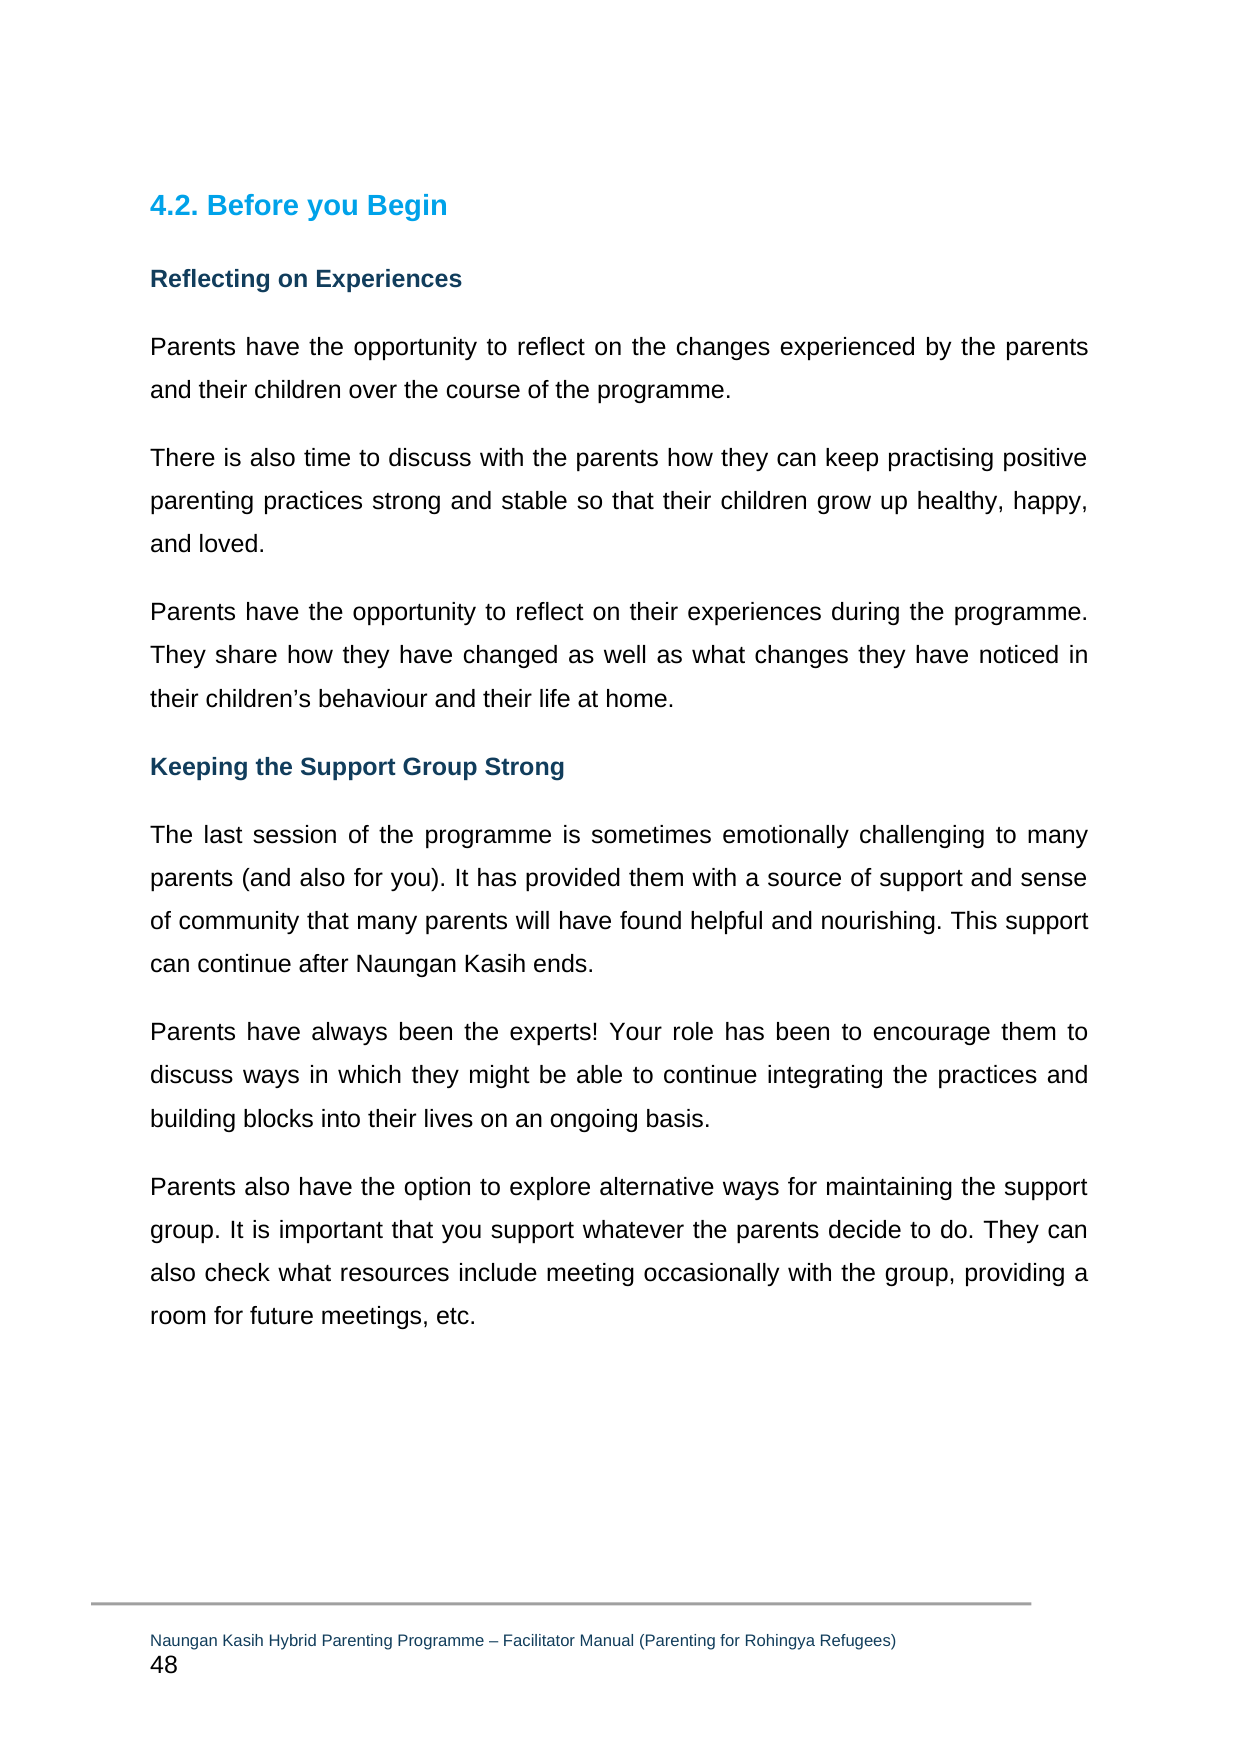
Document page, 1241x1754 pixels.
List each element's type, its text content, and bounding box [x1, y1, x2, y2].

text Parents have always been the experts! Your role has been to encourage them to discuss ways in which they might be able to continue integrating the practices and building blocks into their lives on an ongoing basis. [150, 1017, 1090, 1132]
subtitle Reflecting on Experiences [150, 263, 1090, 292]
text Parents have the opportunity to reflect on the changes experienced by the parents and their children over the course of the programme. [150, 332, 1090, 403]
text There is also time to discuss with the parents how they can keep practising positive parenting practices strong and stable so that their children grow up healthy, happy, and loved. [150, 443, 1090, 558]
subtitle 4.2. Before you Begin [150, 187, 1090, 221]
subtitle Keeping the Support Group Strong [150, 752, 1090, 780]
text Parents also have the option to explore alternative ways for maintaining the support group. It is important that you support whatever the parents decide to do. They can also check what resources include meeting occasionally with the group, providing a room for future meetings, etc. [150, 1172, 1090, 1330]
text Parents have the opportunity to reflect on their experiences during the programme. They share how they have changed as well as what changes they have noticed in their children’s behaviour and their life at home. [150, 597, 1090, 712]
text The last session of the programme is sometimes emotionally challenging to many parents (and also for you). It has provided them with a source of support and sense of community that many parents will have found helpful and nourishing. This support can continue after Naungan Kasih ends. [150, 820, 1090, 978]
